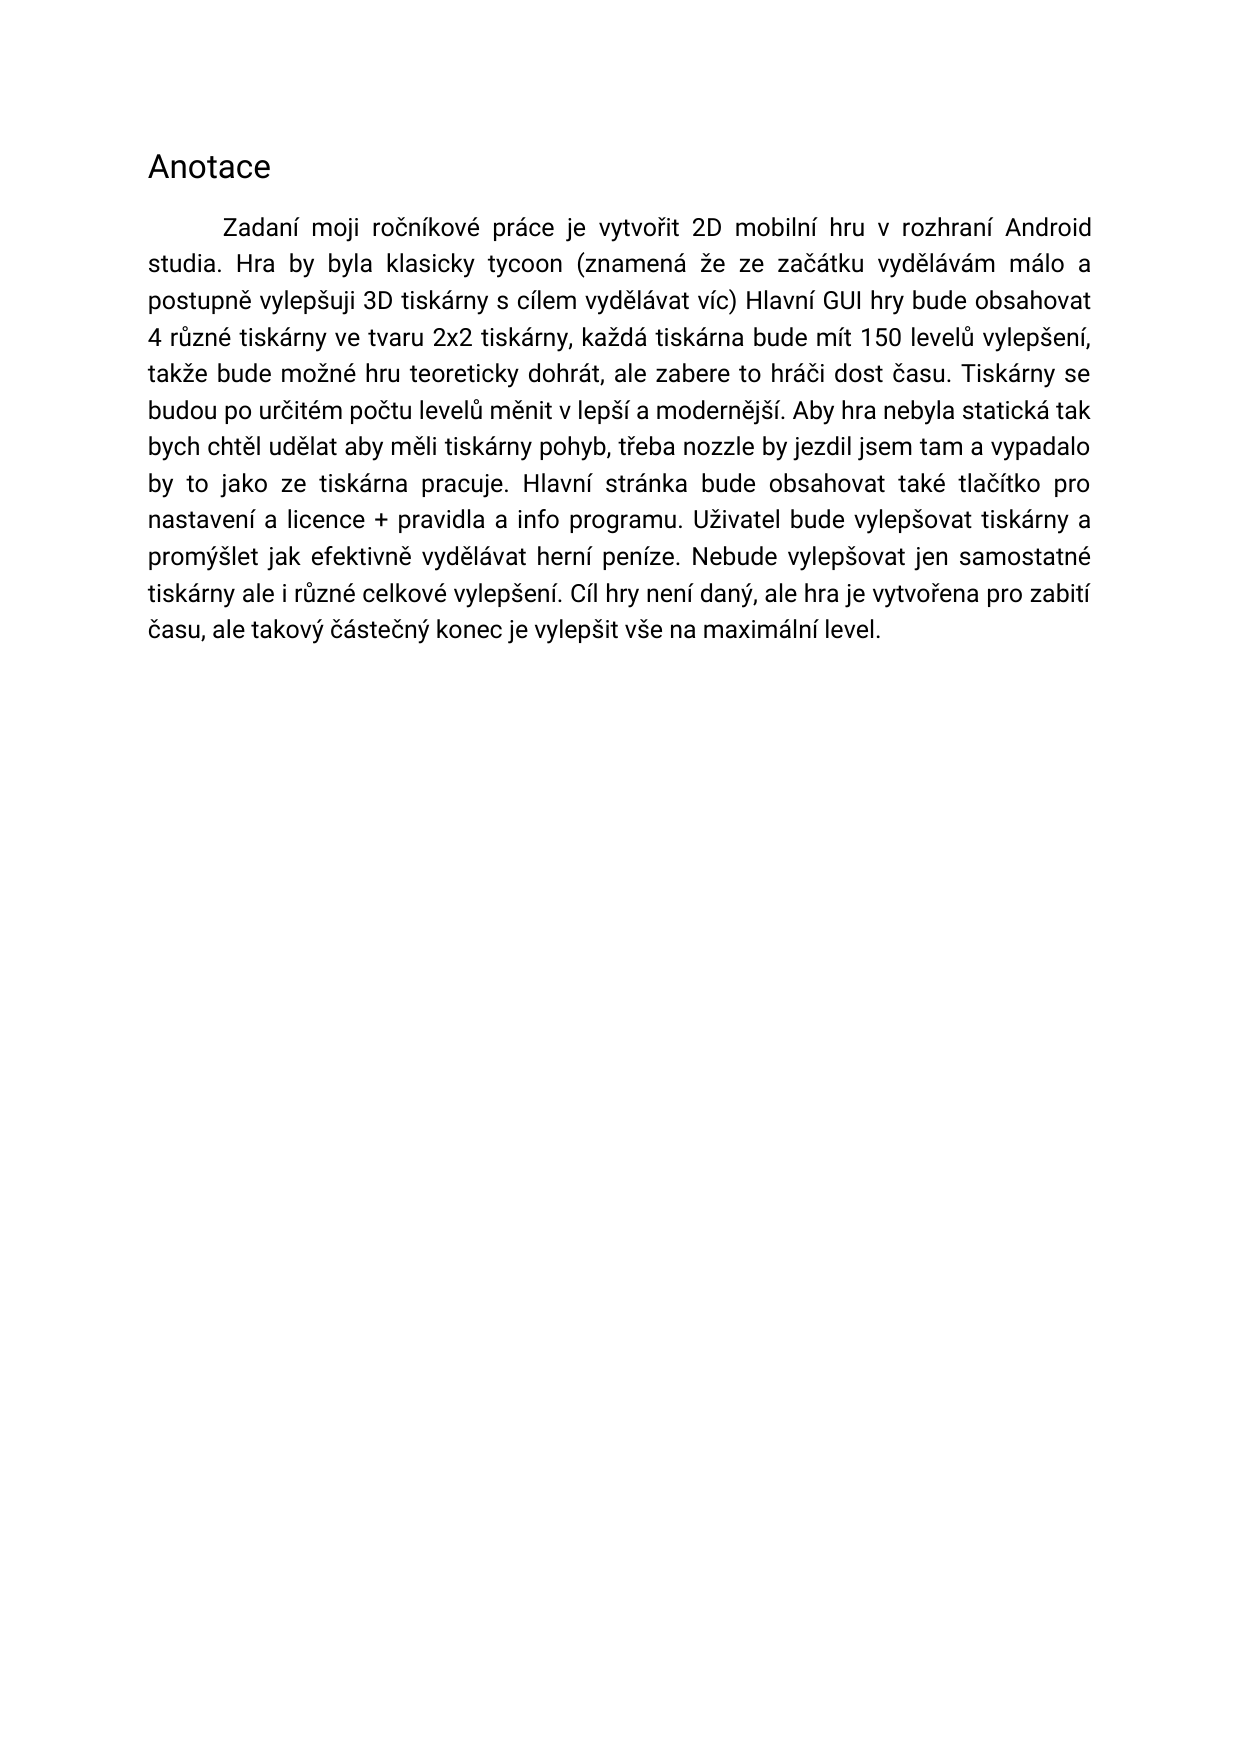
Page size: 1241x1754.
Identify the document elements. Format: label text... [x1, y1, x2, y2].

text Anotace [148, 148, 1092, 187]
text Zadaní moji ročníkové práce je vytvořit 2D mobilní hru v rozhraní Android studia. Hra by byla klasicky tycoon (znamená že ze začátku vydělávám málo a postupně vylepšuji 3D tiskárny s cílem vydělávat víc) Hlavní GUI hry bude obsahovat 4 různé tiskárny ve tvaru 2x2 tiskárny, každá tiskárna bude mít 150 levelů vylepšení, takže bude možné hru teoreticky dohrát, ale zabere to hráči dost času. Tiskárny se budou po určitém počtu levelů měnit v lepší a modernější. Aby hra nebyla statická tak bych chtěl udělat aby měli tiskárny pohyb, třeba nozzle by jezdil jsem tam a vypadalo by to jako ze tiskárna pracuje. Hlavní stránka bude obsahovat také tlačítko pro nastavení a licence + pravidla a info programu. Uživatel bude vylepšovat tiskárny a promýšlet jak efektivně vydělávat herní peníze. Nebude vylepšovat jen samostatné tiskárny ale i různé celkové vylepšení. Cíl hry není daný, ale hra je vytvořena pro zabití času, ale takový částečný konec je vylepšit vše na maximální level. [148, 213, 1092, 644]
